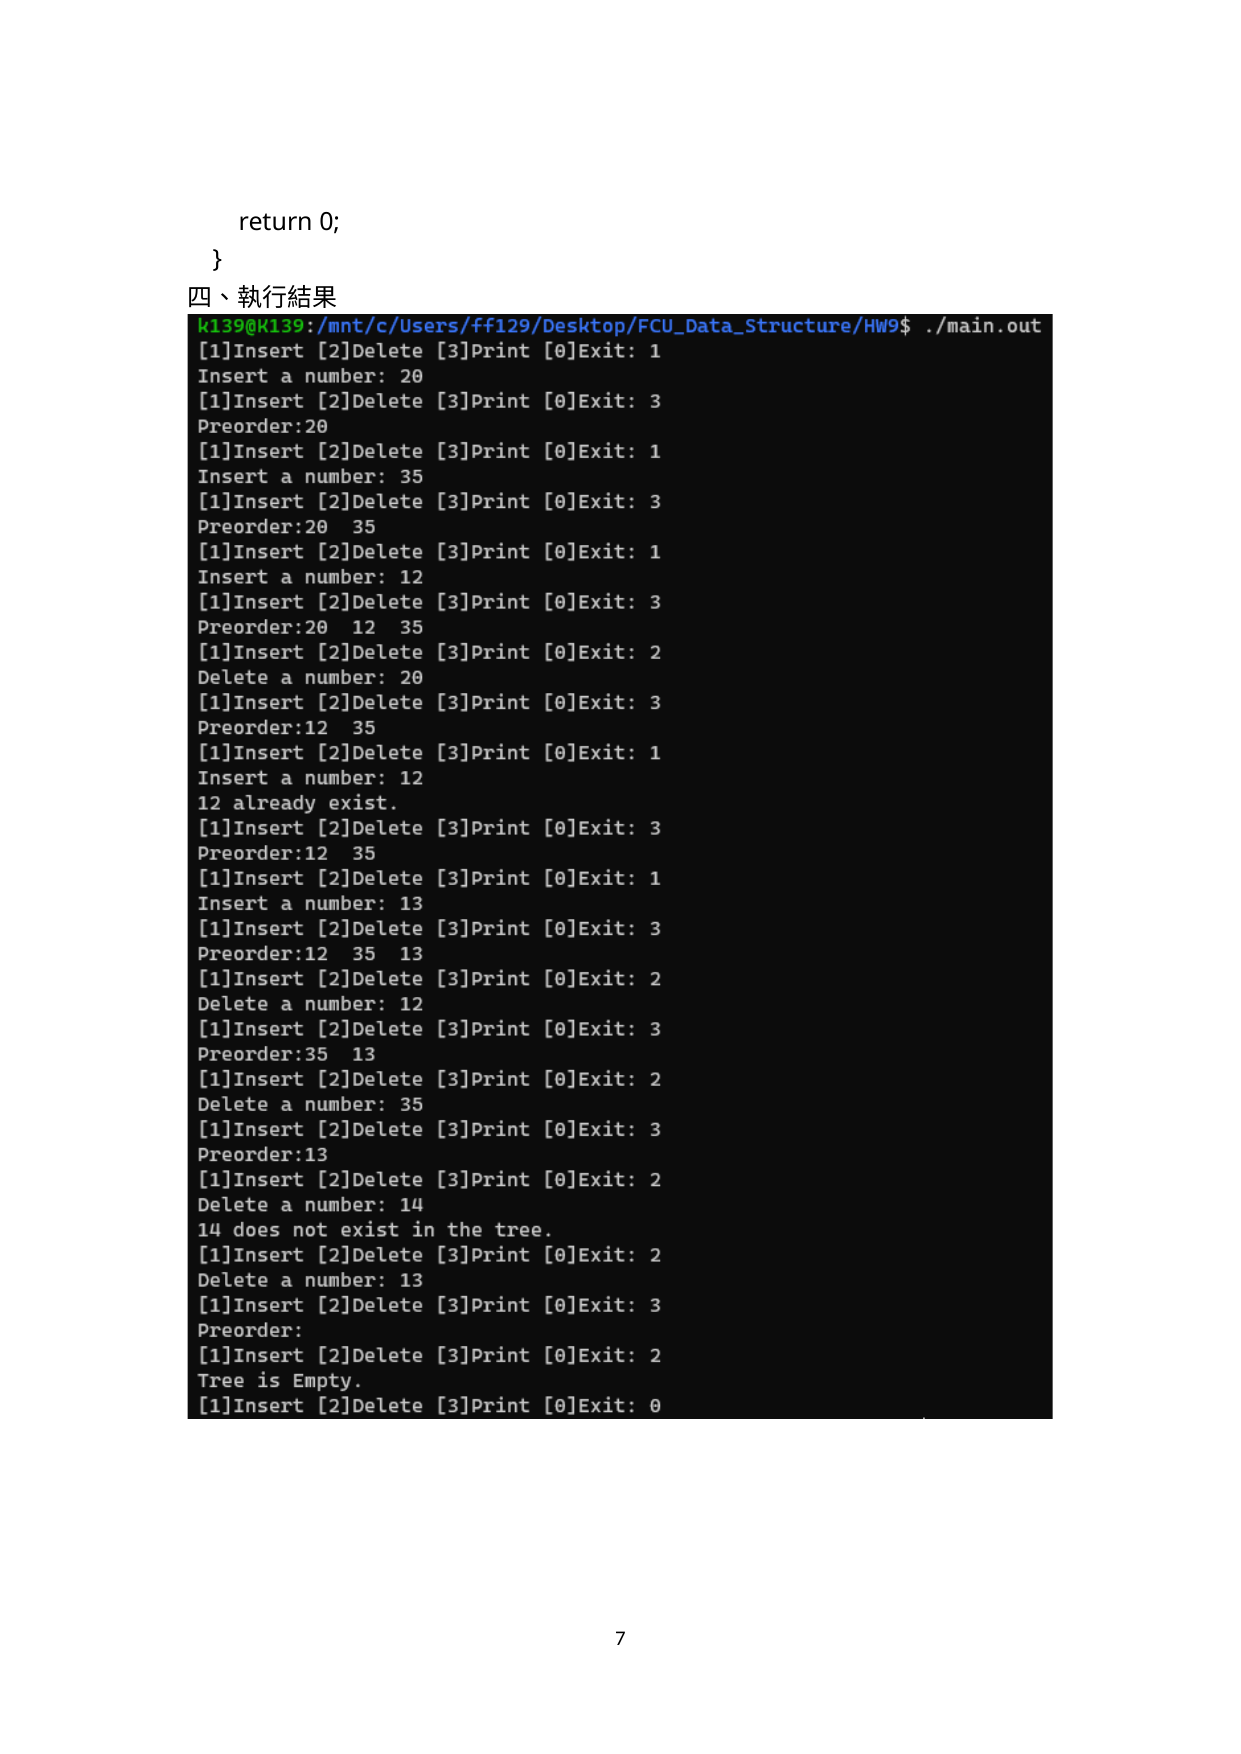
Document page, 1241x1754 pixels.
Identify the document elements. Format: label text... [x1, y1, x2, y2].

picture [187, 314, 1053, 1419]
list 執行結果 [187, 277, 1053, 314]
text } [212, 239, 1053, 277]
text return 0; [212, 202, 1053, 239]
